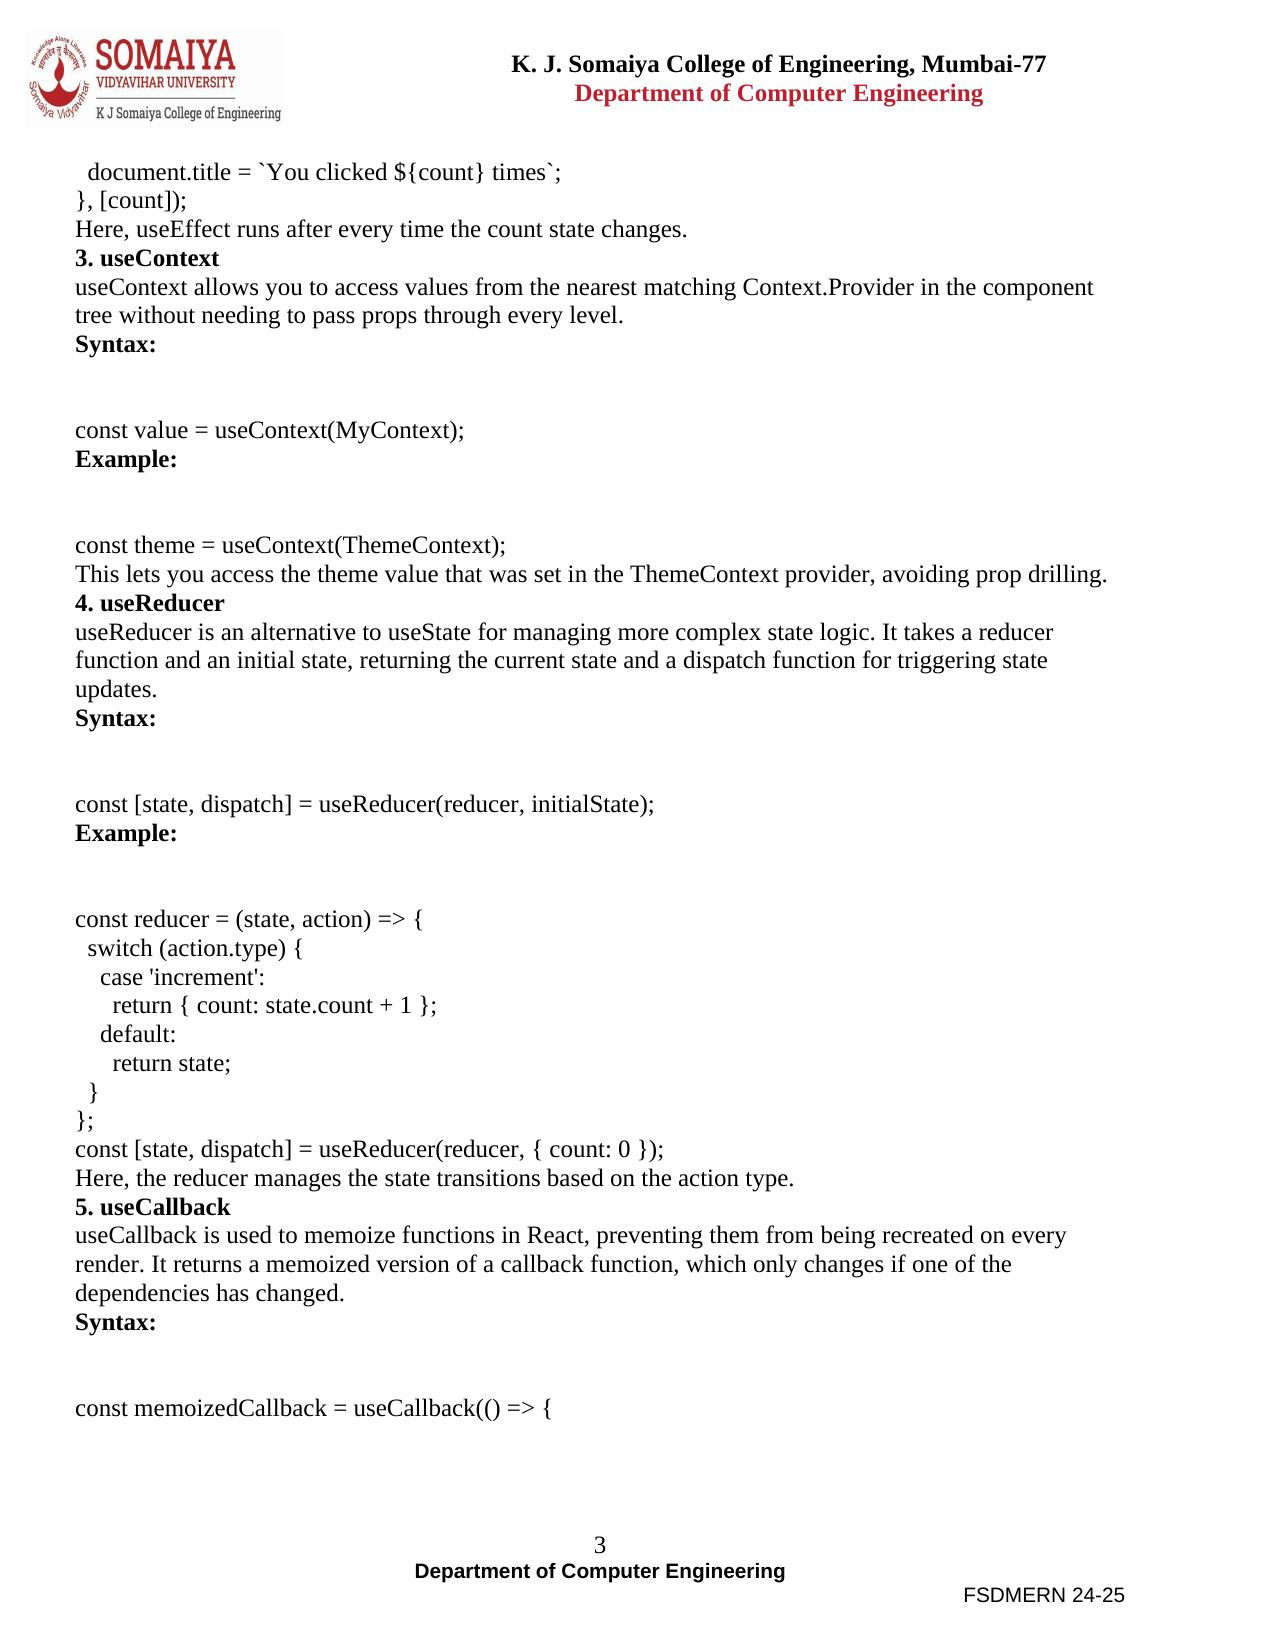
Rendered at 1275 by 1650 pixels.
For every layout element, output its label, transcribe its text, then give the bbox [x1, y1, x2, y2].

text document.title = `You clicked ${count} times`; [75, 157, 1125, 186]
text return { count: state.count + 1 }; [75, 991, 1125, 1019]
text This lets you access the theme value that was set in the ThemeContext provider, avoiding prop drilling. [75, 559, 1125, 588]
text Syntax: [75, 329, 1125, 358]
text const theme = useContext(ThemeContext); [75, 531, 1125, 559]
text Here, useEffect runs after every time the count state changes. [75, 214, 1125, 243]
text const [state, dispatch] = useReducer(reducer, { count: 0 }); [75, 1134, 1125, 1163]
text }; [75, 1106, 1125, 1134]
text Syntax: [75, 1307, 1125, 1336]
text 3. useContext [75, 243, 1125, 272]
text useCallback is used to memoize functions in React, preventing them from being recreated on every render. It returns a memoized version of a callback function, which only changes if one of the dependencies has changed. [75, 1221, 1125, 1307]
text }, [count]); [75, 186, 1125, 214]
picture [26, 28, 284, 129]
text 4. useReducer [75, 588, 1125, 617]
text default: [75, 1019, 1125, 1048]
text switch (action.type) { [75, 933, 1125, 962]
text Syntax: [75, 703, 1125, 732]
text const memoizedCallback = useCallback(() => { [75, 1393, 1125, 1422]
text const value = useContext(MyContext); [75, 416, 1125, 444]
text Example: [75, 818, 1125, 847]
text useReducer is an alternative to useState for managing more complex state logic. It takes a reducer function and an initial state, returning the current state and a dispatch function for triggering state updates. [75, 617, 1125, 703]
text } [75, 1077, 1125, 1106]
text return state; [75, 1048, 1125, 1077]
text const reducer = (state, action) => { [75, 904, 1125, 933]
text const [state, dispatch] = useReducer(reducer, initialState); [75, 789, 1125, 818]
text Here, the reducer manages the state transitions based on the action type. [75, 1163, 1125, 1192]
text case 'increment': [75, 962, 1125, 991]
text Example: [75, 444, 1125, 473]
text useContext allows you to access values from the nearest matching Context.Provider in the component tree without needing to pass props through every level. [75, 272, 1125, 329]
text 5. useCallback [75, 1192, 1125, 1221]
